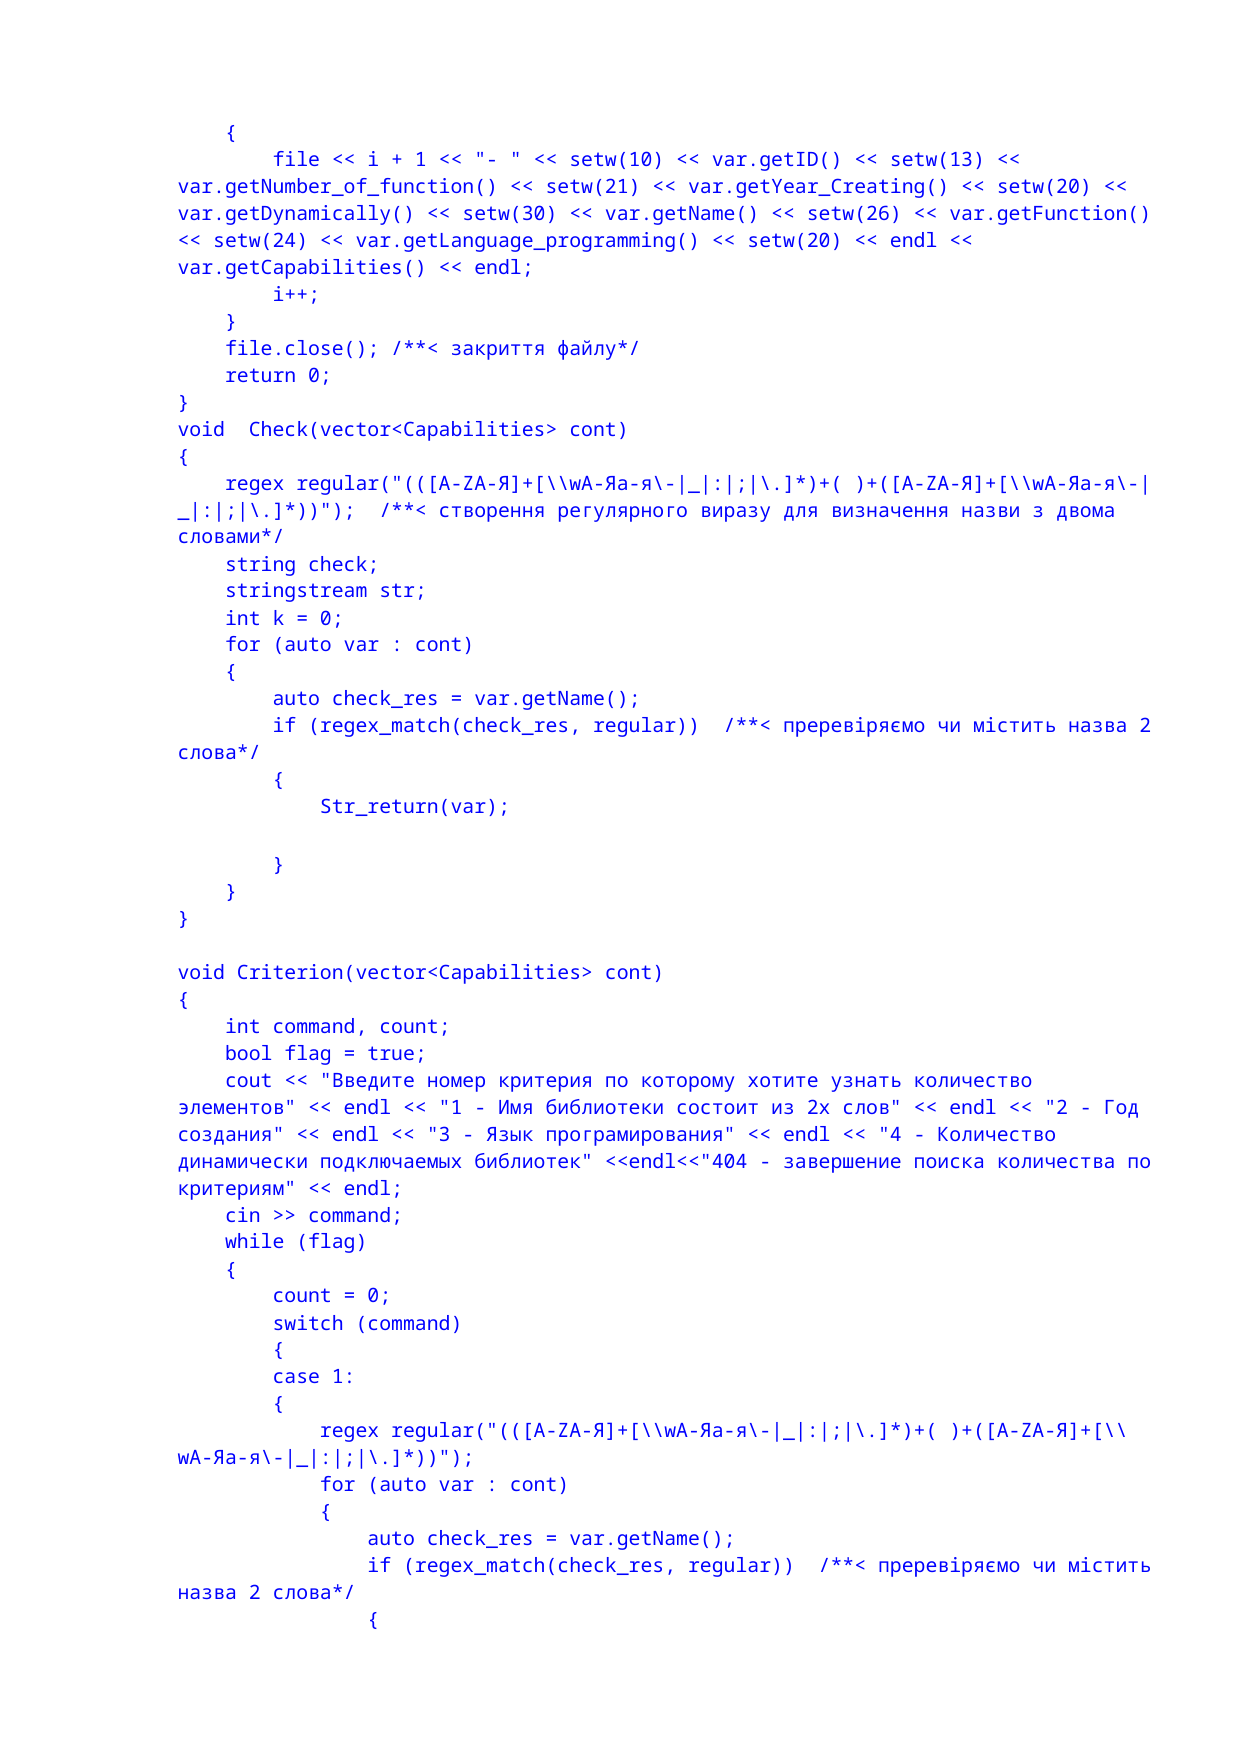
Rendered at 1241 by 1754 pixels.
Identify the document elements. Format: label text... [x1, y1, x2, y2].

text auto check_res = var.getName(); [177, 1524, 1152, 1552]
text { [177, 1255, 1152, 1282]
text for (auto var : cont) [177, 631, 1152, 658]
text { [177, 985, 1152, 1012]
text return 0; [177, 361, 1152, 388]
text void Criterion(vector<Capabilities> cont) [177, 958, 1152, 985]
text if (regex_match(check_res, regular)) /**< преревіряємо чи містить назва 2 слова*/ [177, 712, 1152, 766]
text } [177, 388, 1152, 415]
text if (regex_match(check_res, regular)) /**< преревіряємо чи містить назва 2 слова*/ [177, 1552, 1152, 1606]
text file.close(); /**< закриття файлу*/ [177, 334, 1152, 361]
text cout << "Введите номер критерия по которому хотите узнать количество элементов" << endl << "1 - Имя библиотеки состоит из 2х слов" << endl << "2 - Год создания" << endl << "3 - Язык програмирования" << endl << "4 - Количество динамически подключаемых библиотек" <<endl<<"404 - завершение поиска количества по критериям" << endl; [177, 1066, 1152, 1201]
text } [177, 904, 1152, 931]
text bool flag = true; [177, 1039, 1152, 1066]
text auto check_res = var.getName(); [177, 685, 1152, 712]
text { [177, 1390, 1152, 1417]
text { [177, 1606, 1152, 1632]
text cin >> command; [177, 1201, 1152, 1228]
text } [177, 307, 1152, 334]
text { [177, 442, 1152, 469]
text regex regular("(([A-ZА-Я]+[\\wА-Яа-я\-|_|:|;|\.]*)+( )+([A-ZА-Я]+[\\wА-Яа-я\-|_|:|;|\.]*))"); [177, 1417, 1152, 1471]
text { [177, 1336, 1152, 1363]
text } [177, 850, 1152, 877]
text while (flag) [177, 1228, 1152, 1255]
text for (auto var : cont) [177, 1471, 1152, 1498]
text { [177, 658, 1152, 685]
text { [177, 766, 1152, 793]
text } [177, 877, 1152, 904]
text file << i + 1 << "- " << setw(10) << var.getID() << setw(13) << var.getNumber_of_function() << setw(21) << var.getYear_Creating() << setw(20) << var.getDynamically() << setw(30) << var.getName() << setw(26) << var.getFunction() << setw(24) << var.getLanguage_programming() << setw(20) << endl << var.getCapabilities() << endl; [177, 145, 1152, 280]
text Str_return(var); [177, 793, 1152, 819]
text i++; [177, 280, 1152, 307]
text count = 0; [177, 1282, 1152, 1309]
text case 1: [177, 1363, 1152, 1390]
text int command, count; [177, 1012, 1152, 1039]
text string check; [177, 550, 1152, 577]
text switch (command) [177, 1309, 1152, 1336]
text void Check(vector<Capabilities> cont) [177, 415, 1152, 442]
text { [177, 1498, 1152, 1524]
text regex regular("(([A-ZА-Я]+[\\wА-Яа-я\-|_|:|;|\.]*)+( )+([A-ZА-Я]+[\\wА-Яа-я\-|_|:|;|\.]*))"); /**< створення регулярного виразу для визначення назви з двома словами*/ [177, 469, 1152, 550]
text { [177, 118, 1152, 145]
text int k = 0; [177, 604, 1152, 631]
text stringstream str; [177, 577, 1152, 604]
